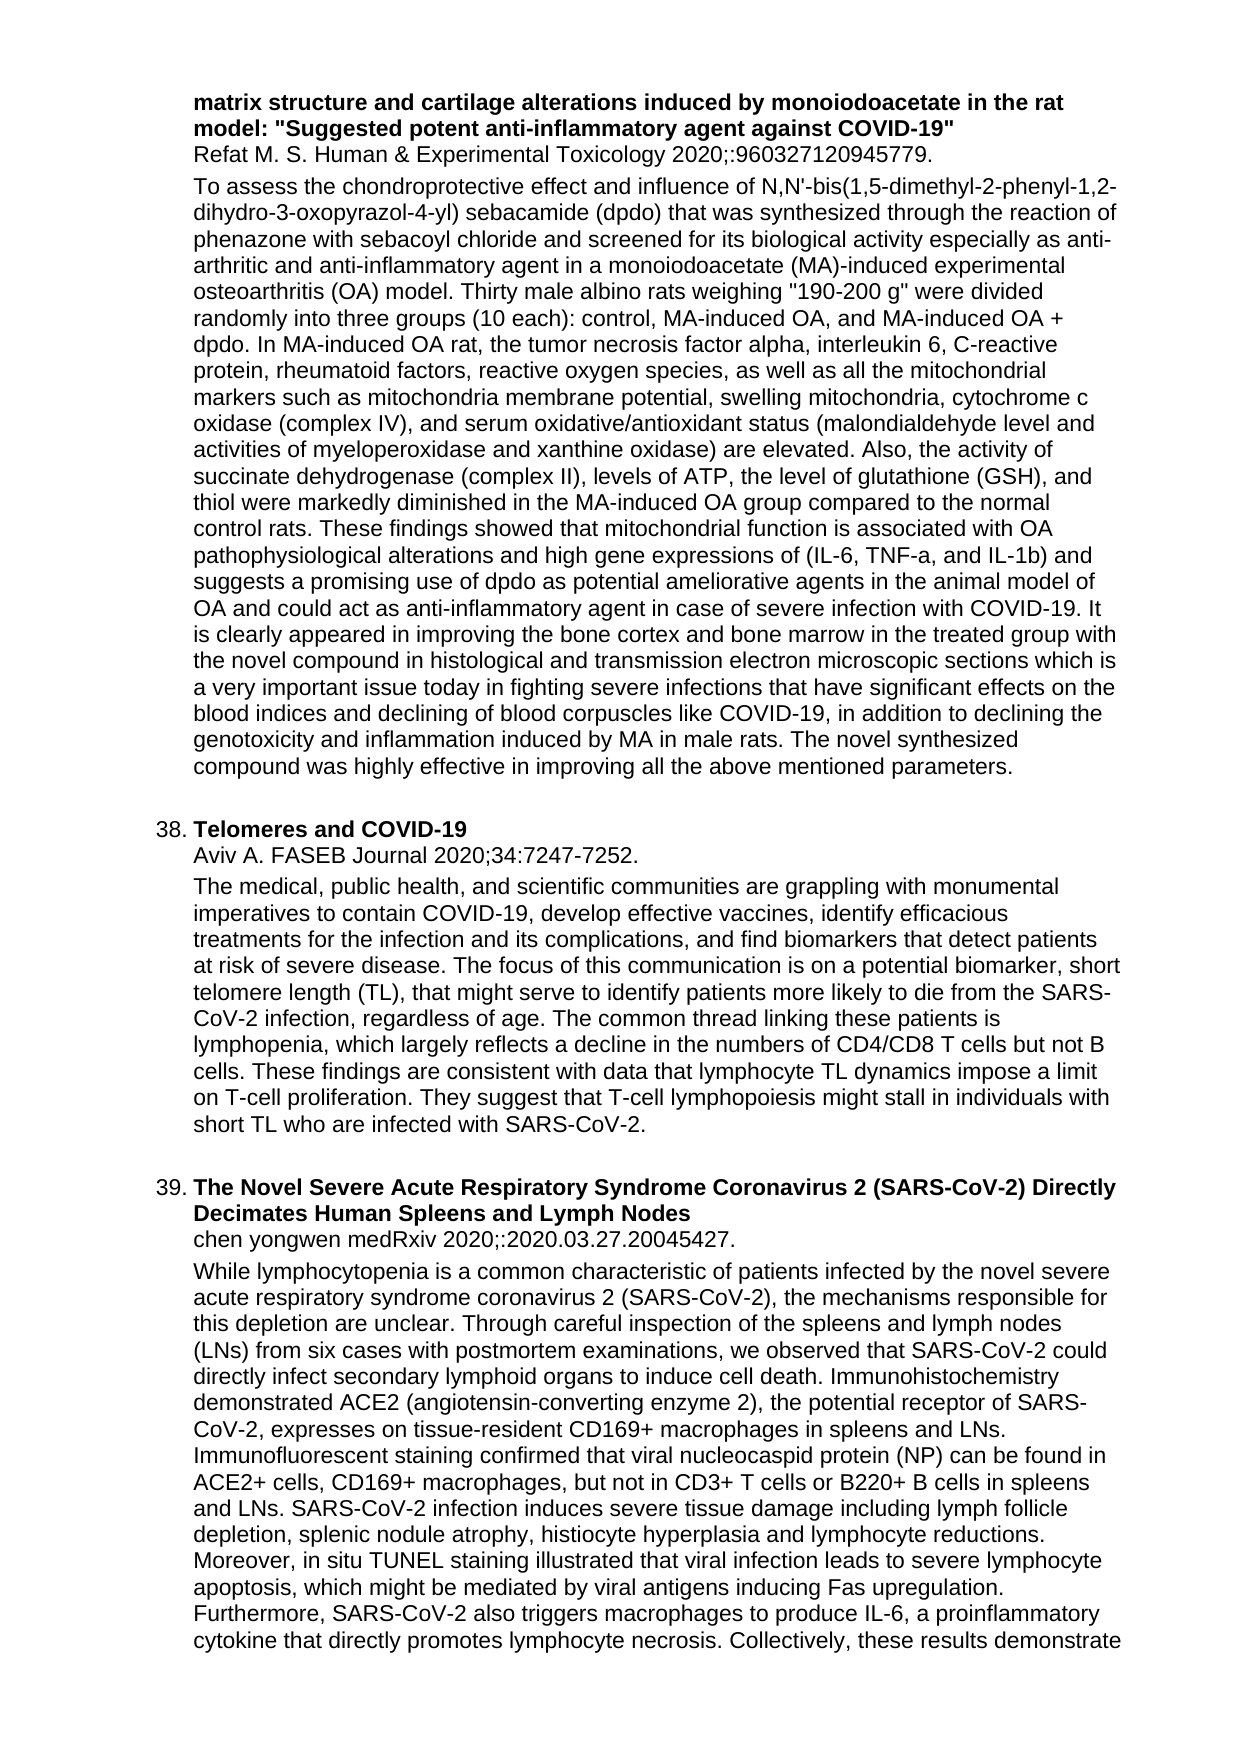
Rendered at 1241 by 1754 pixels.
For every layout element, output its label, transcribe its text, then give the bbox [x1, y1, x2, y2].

list Telomeres and COVID-19 Aviv A. FASEB Journal 2020;34:7247-7252. [156, 816, 1122, 868]
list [156, 89, 1122, 168]
text To assess the chondroprotective effect and influence of N,N'-bis(1,5-dimethyl-2-phenyl-1,2-dihydro-3-oxopyrazol-4-yl) sebacamide (dpdo) that was synthesized through the reaction of phenazone with sebacoyl chloride and screened for its biological activity especially as anti-arthritic and anti-inflammatory agent in a monoiodoacetate (MA)-induced experimental osteoarthritis (OA) model. Thirty male albino rats weighing "190-200 g" were divided randomly into three groups (10 each): control, MA-induced OA, and MA-induced OA + dpdo. In MA-induced OA rat, the tumor necrosis factor alpha, interleukin 6, C-reactive protein, rheumatoid factors, reactive oxygen species, as well as all the mitochondrial markers such as mitochondria membrane potential, swelling mitochondria, cytochrome c oxidase (complex IV), and serum oxidative/antioxidant status (malondialdehyde level and activities of myeloperoxidase and xanthine oxidase) are elevated. Also, the activity of succinate dehydrogenase (complex II), levels of ATP, the level of glutathione (GSH), and thiol were markedly diminished in the MA-induced OA group compared to the normal control rats. These findings showed that mitochondrial function is associated with OA pathophysiological alterations and high gene expressions of (IL-6, TNF-a, and IL-1b) and suggests a promising use of dpdo as potential ameliorative agents in the animal model of OA and could act as anti-inflammatory agent in case of severe infection with COVID-19. It is clearly appeared in improving the bone cortex and bone marrow in the treated group with the novel compound in histological and transmission electron microscopic sections which is a very important issue today in fighting severe infections that have significant effects on the blood indices and declining of blood corpuscles like COVID-19, in addition to declining the genotoxicity and inflammation induced by MA in male rats. The novel synthesized compound was highly effective in improving all the above mentioned parameters. [193, 173, 1122, 779]
text The medical, public health, and scientific communities are grappling with monumental imperatives to contain COVID-19, develop effective vaccines, identify efficacious treatments for the infection and its complications, and find biomarkers that detect patients at risk of severe disease. The focus of this communication is on a potential biomarker, short telomere length (TL), that might serve to identify patients more likely to die from the SARS-CoV-2 infection, regardless of age. The common thread linking these patients is lymphopenia, which largely reflects a decline in the numbers of CD4/CD8 T cells but not B cells. These findings are consistent with data that lymphocyte TL dynamics impose a limit on T-cell proliferation. They suggest that T-cell lymphopoiesis might stall in individuals with short TL who are infected with SARS-CoV-2. [193, 873, 1122, 1137]
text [193, 1258, 1122, 1653]
list The Novel Severe Acute Respiratory Syndrome Coronavirus 2 (SARS-CoV-2) Directly Decimates Human Spleens and Lymph Nodes chen yongwen medRxiv 2020;:2020.03.27.20045427. [156, 1173, 1122, 1252]
